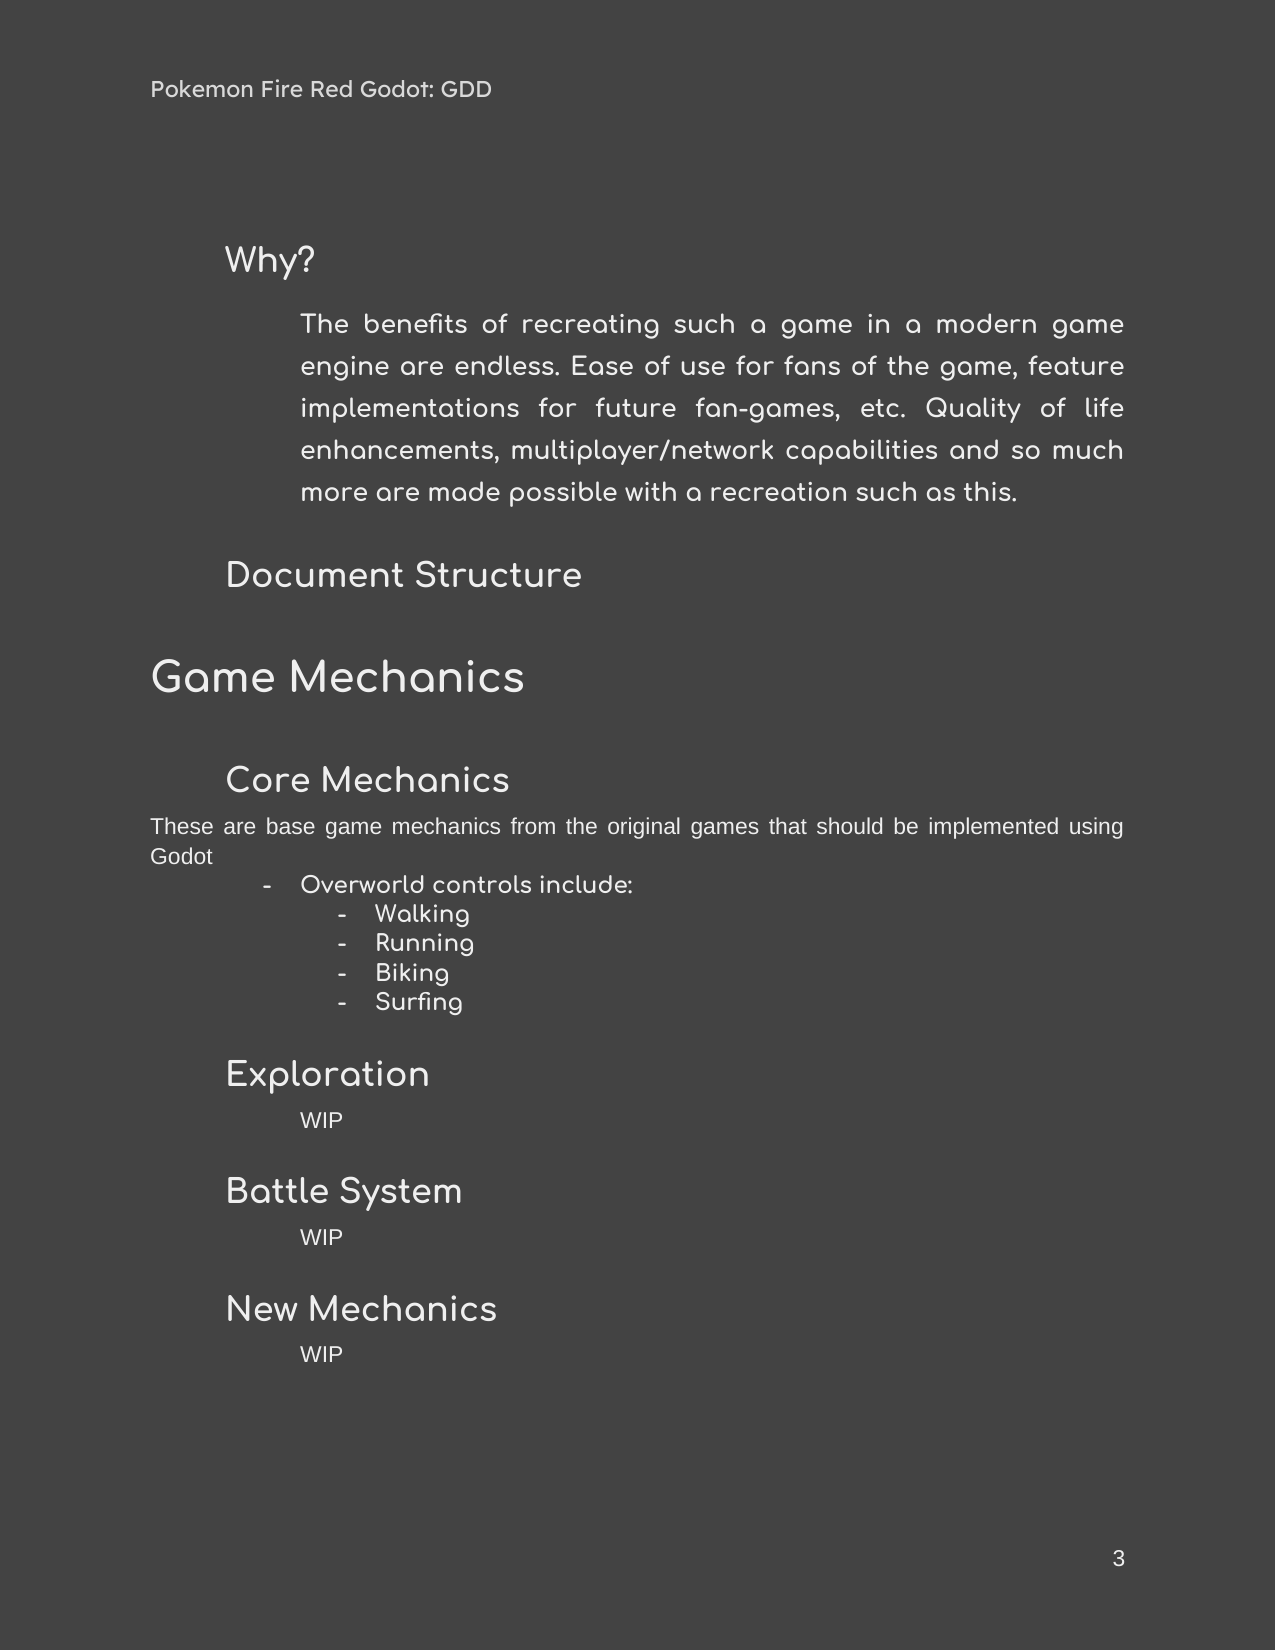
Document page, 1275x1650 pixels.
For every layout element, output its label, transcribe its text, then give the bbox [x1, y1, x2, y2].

list Running [337, 932, 1125, 957]
list Overworld controls include: [262, 873, 1125, 898]
subtitle Document Structure [150, 558, 1125, 596]
subtitle Game Mechanics [150, 656, 1125, 702]
text The benefits of recreating such a game in a modern game engine are endless. Ease of use for fans of the game, feature implementations for future fan-games, etc. Quality of life enhancements, multiplayer/network capabilities and so much more are made possible with a recreation such as this. [300, 311, 1125, 507]
list Biking [337, 961, 1125, 986]
text WIP [150, 1341, 1125, 1368]
text These are base game mechanics from the original games that should be implemented using Godot [150, 813, 1125, 869]
subtitle Battle System [150, 1174, 1125, 1211]
list Walking [337, 902, 1125, 928]
list Surfing [337, 990, 1125, 1016]
subtitle Core Mechanics [150, 763, 1125, 800]
subtitle New Mechanics [150, 1292, 1125, 1329]
text WIP [150, 1107, 1125, 1133]
text WIP [150, 1224, 1125, 1250]
subtitle Exploration [150, 1057, 1125, 1094]
subtitle Why? [150, 243, 1125, 280]
